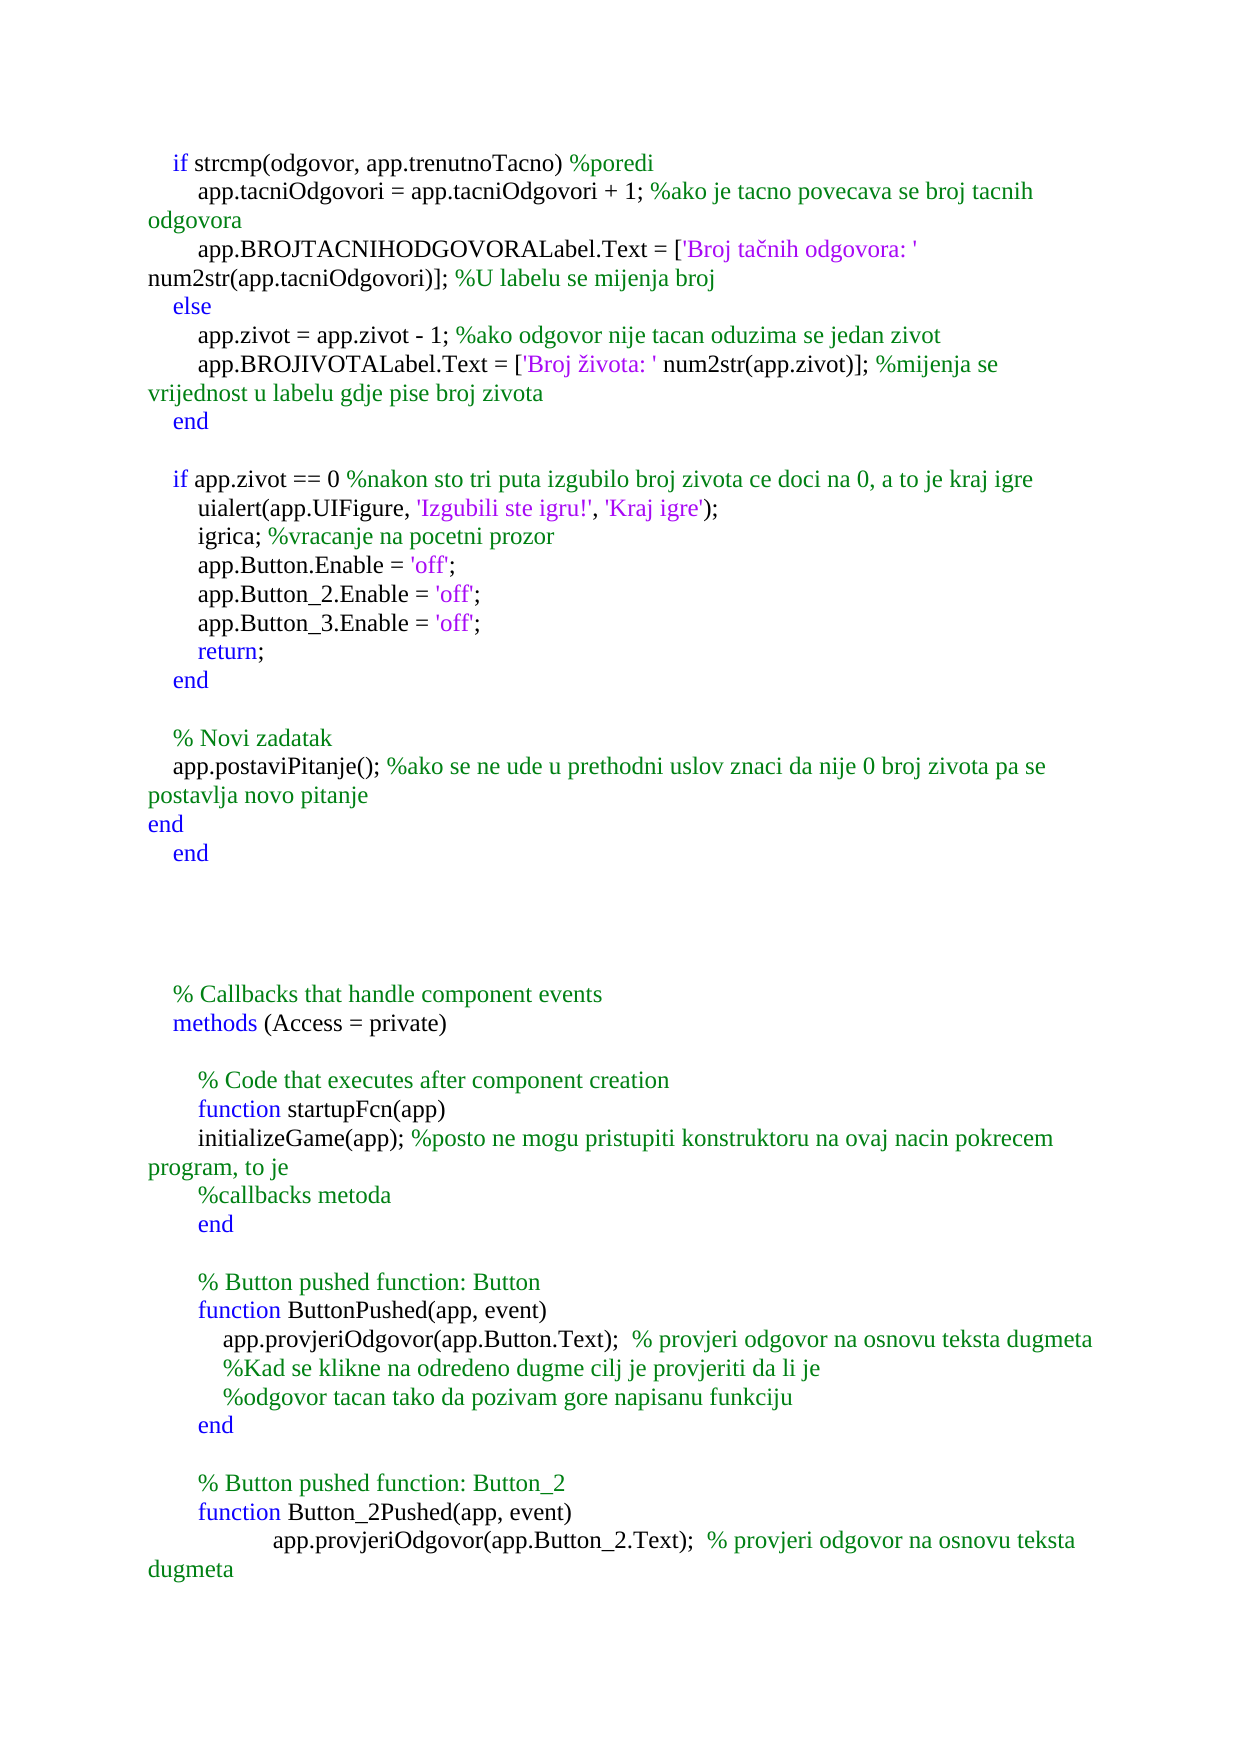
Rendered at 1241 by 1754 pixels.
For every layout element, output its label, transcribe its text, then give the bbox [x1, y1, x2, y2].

text %odgovor tacan tako da pozivam gore napisanu funkciju [148, 1382, 1093, 1410]
text %Kad se klikne na odredeno dugme cilj je provjeriti da li je [148, 1353, 1093, 1382]
text end [148, 406, 1093, 435]
text app.postaviPitanje(); %ako se ne ude u prethodni uslov znaci da nije 0 broj zivota pa se postavlja novo pitanje [148, 751, 1093, 809]
text end [148, 665, 1093, 694]
text igrica; %vracanje na pocetni prozor [148, 521, 1093, 550]
text end [148, 1410, 1093, 1439]
text if strcmp(odgovor, app.trenutnoTacno) %poredi [148, 148, 1093, 176]
text return; [148, 636, 1093, 665]
text end [148, 809, 1093, 838]
text % Callbacks that handle component events [148, 979, 1093, 1008]
text % Novi zadatak [148, 723, 1093, 751]
text function startupFcn(app) [148, 1094, 1093, 1123]
text app.BROJTACNIHODGOVORALabel.Text = ['Broj tačnih odgovora: ' num2str(app.tacniOdgovori)]; %U labelu se mijenja broj [148, 234, 1093, 291]
text if app.zivot == 0 %nakon sto tri puta izgubilo broj zivota ce doci na 0, a to je kraj igre [148, 464, 1093, 493]
text app.Button_2.Enable = 'off'; [148, 579, 1093, 608]
text app.Button_3.Enable = 'off'; [148, 608, 1093, 636]
text function Button_2Pushed(app, event) [148, 1497, 1093, 1525]
text app.BROJIVOTALabel.Text = ['Broj života: ' num2str(app.zivot)]; %mijenja se vrijednost u labelu gdje pise broj zivota [148, 349, 1093, 406]
text end [148, 1209, 1093, 1238]
text % Button pushed function: Button_2 [148, 1468, 1093, 1497]
text %callbacks metoda [148, 1180, 1093, 1209]
text app.Button.Enable = 'off'; [148, 550, 1093, 579]
text methods (Access = private) [148, 1008, 1093, 1037]
text else [148, 291, 1093, 320]
text app.provjeriOdgovor(app.Button.Text); % provjeri odgovor na osnovu teksta dugmeta [148, 1324, 1093, 1353]
text % Code that executes after component creation [148, 1065, 1093, 1094]
text app.tacniOdgovori = app.tacniOdgovori + 1; %ako je tacno povecava se broj tacnih odgovora [148, 176, 1093, 234]
text end [148, 838, 1093, 866]
text % Button pushed function: Button [148, 1267, 1093, 1295]
text uialert(app.UIFigure, 'Izgubili ste igru!', 'Kraj igre'); [148, 493, 1093, 521]
text initializeGame(app); %posto ne mogu pristupiti konstruktoru na ovaj nacin pokrecem program, to je [148, 1123, 1093, 1180]
text app.provjeriOdgovor(app.Button_2.Text); % provjeri odgovor na osnovu teksta dugmeta [148, 1525, 1093, 1583]
text function ButtonPushed(app, event) [148, 1295, 1093, 1324]
text app.zivot = app.zivot - 1; %ako odgovor nije tacan oduzima se jedan zivot [148, 320, 1093, 349]
